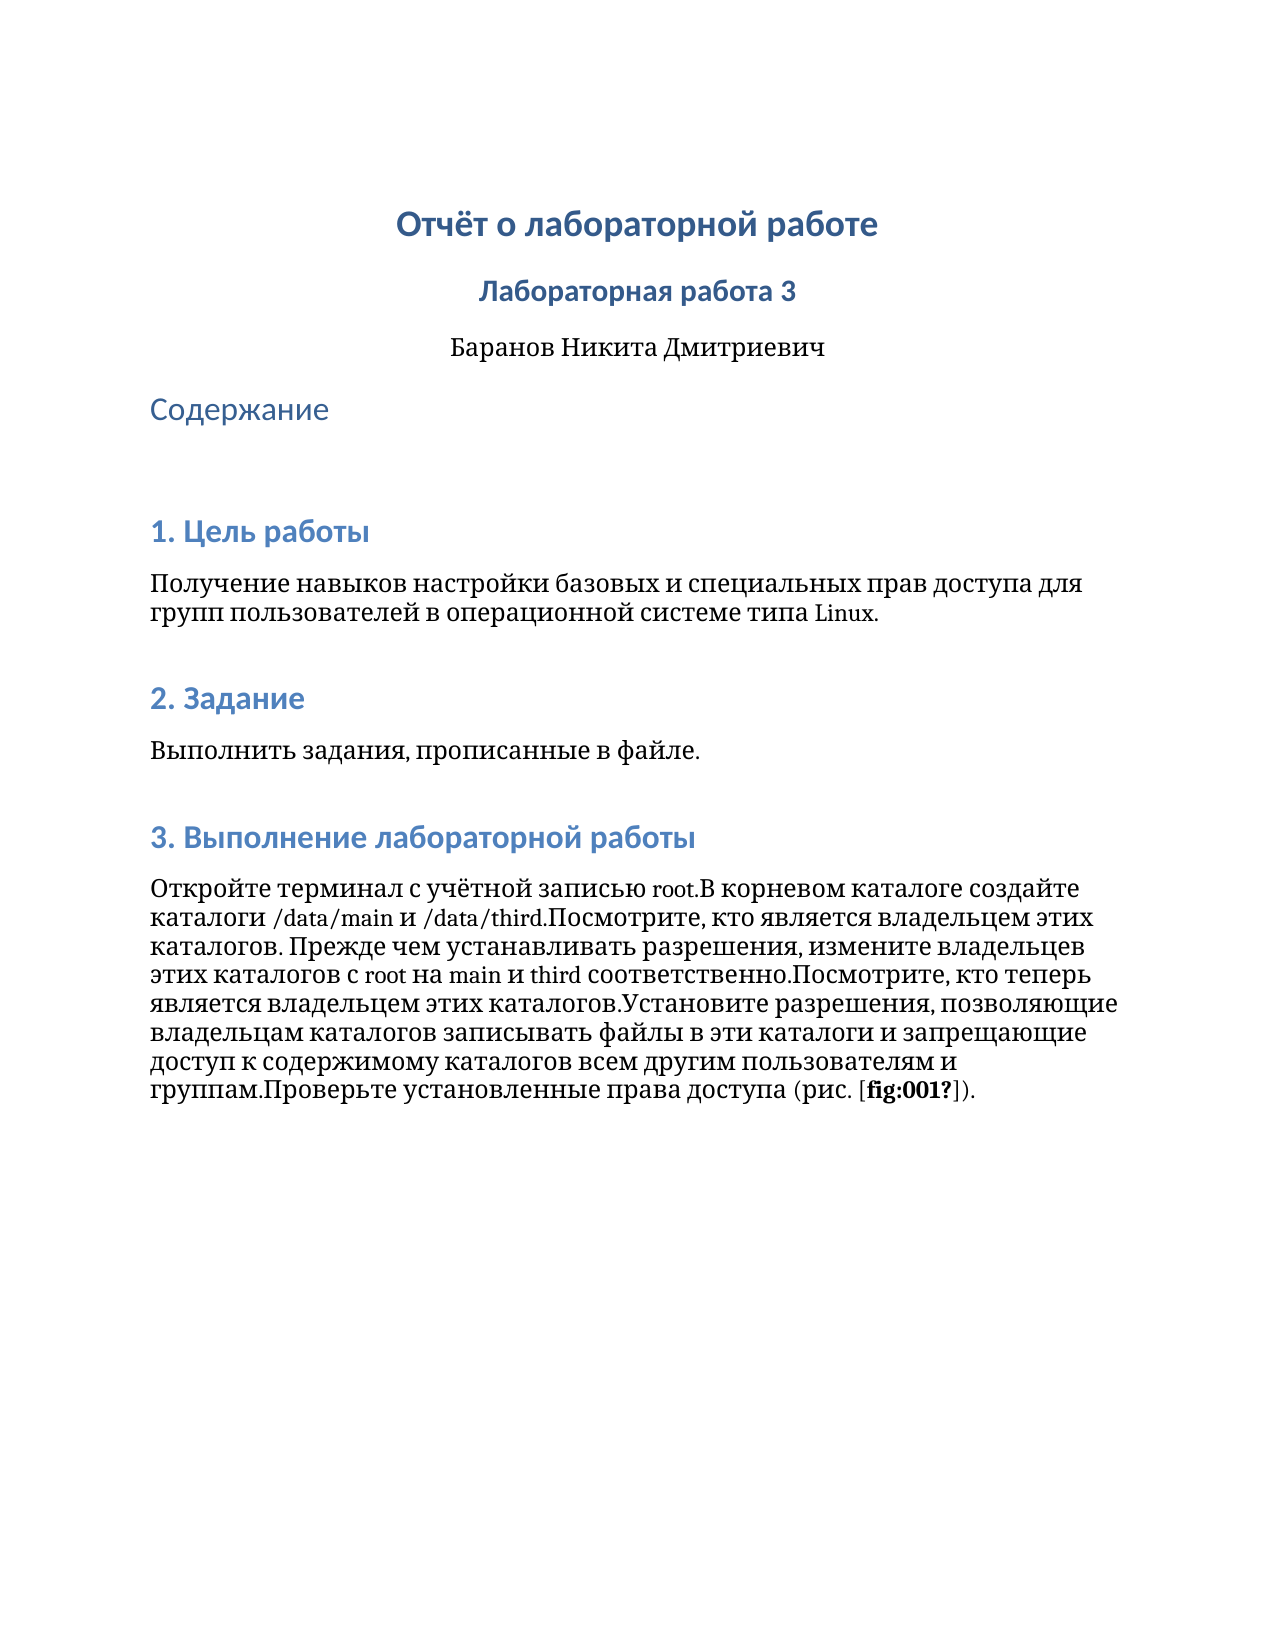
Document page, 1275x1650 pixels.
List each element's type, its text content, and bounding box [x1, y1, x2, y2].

text Получение навыков настройки базовых и специальных прав доступа для групп пользователей в операционной системе типа Linux. [150, 570, 1125, 627]
text Баранов Никита Дмитриевич [150, 334, 1125, 363]
subtitle Лабораторная работа 3 [150, 271, 1125, 309]
subtitle 3. Выполнение лабораторной работы [150, 816, 1125, 856]
subtitle 1. Цель работы [150, 510, 1125, 551]
text Выполнить задания, прописанные в файле. [150, 737, 1125, 766]
text Откройте терминал с учётной записью root.В корневом каталоге создайте каталоги /data/main и /data/third.Посмотрите, кто является владельцем этих каталогов. Прежде чем устанавливать разрешения, измените владельцев этих каталогов с root на main и third соответственно.Посмотрите, кто теперь является владельцем этих каталогов.Установите разрешения, позволяющие владельцам каталогов записывать файлы в эти каталоги и запрещающие доступ к содержимому каталогов всем другим пользователям и группам.Проверьте установленные права доступа (рис. [fig:001?]). [150, 875, 1125, 1105]
subtitle 2. Задание [150, 677, 1125, 718]
title Отчёт о лабораторной работе [150, 200, 1125, 246]
